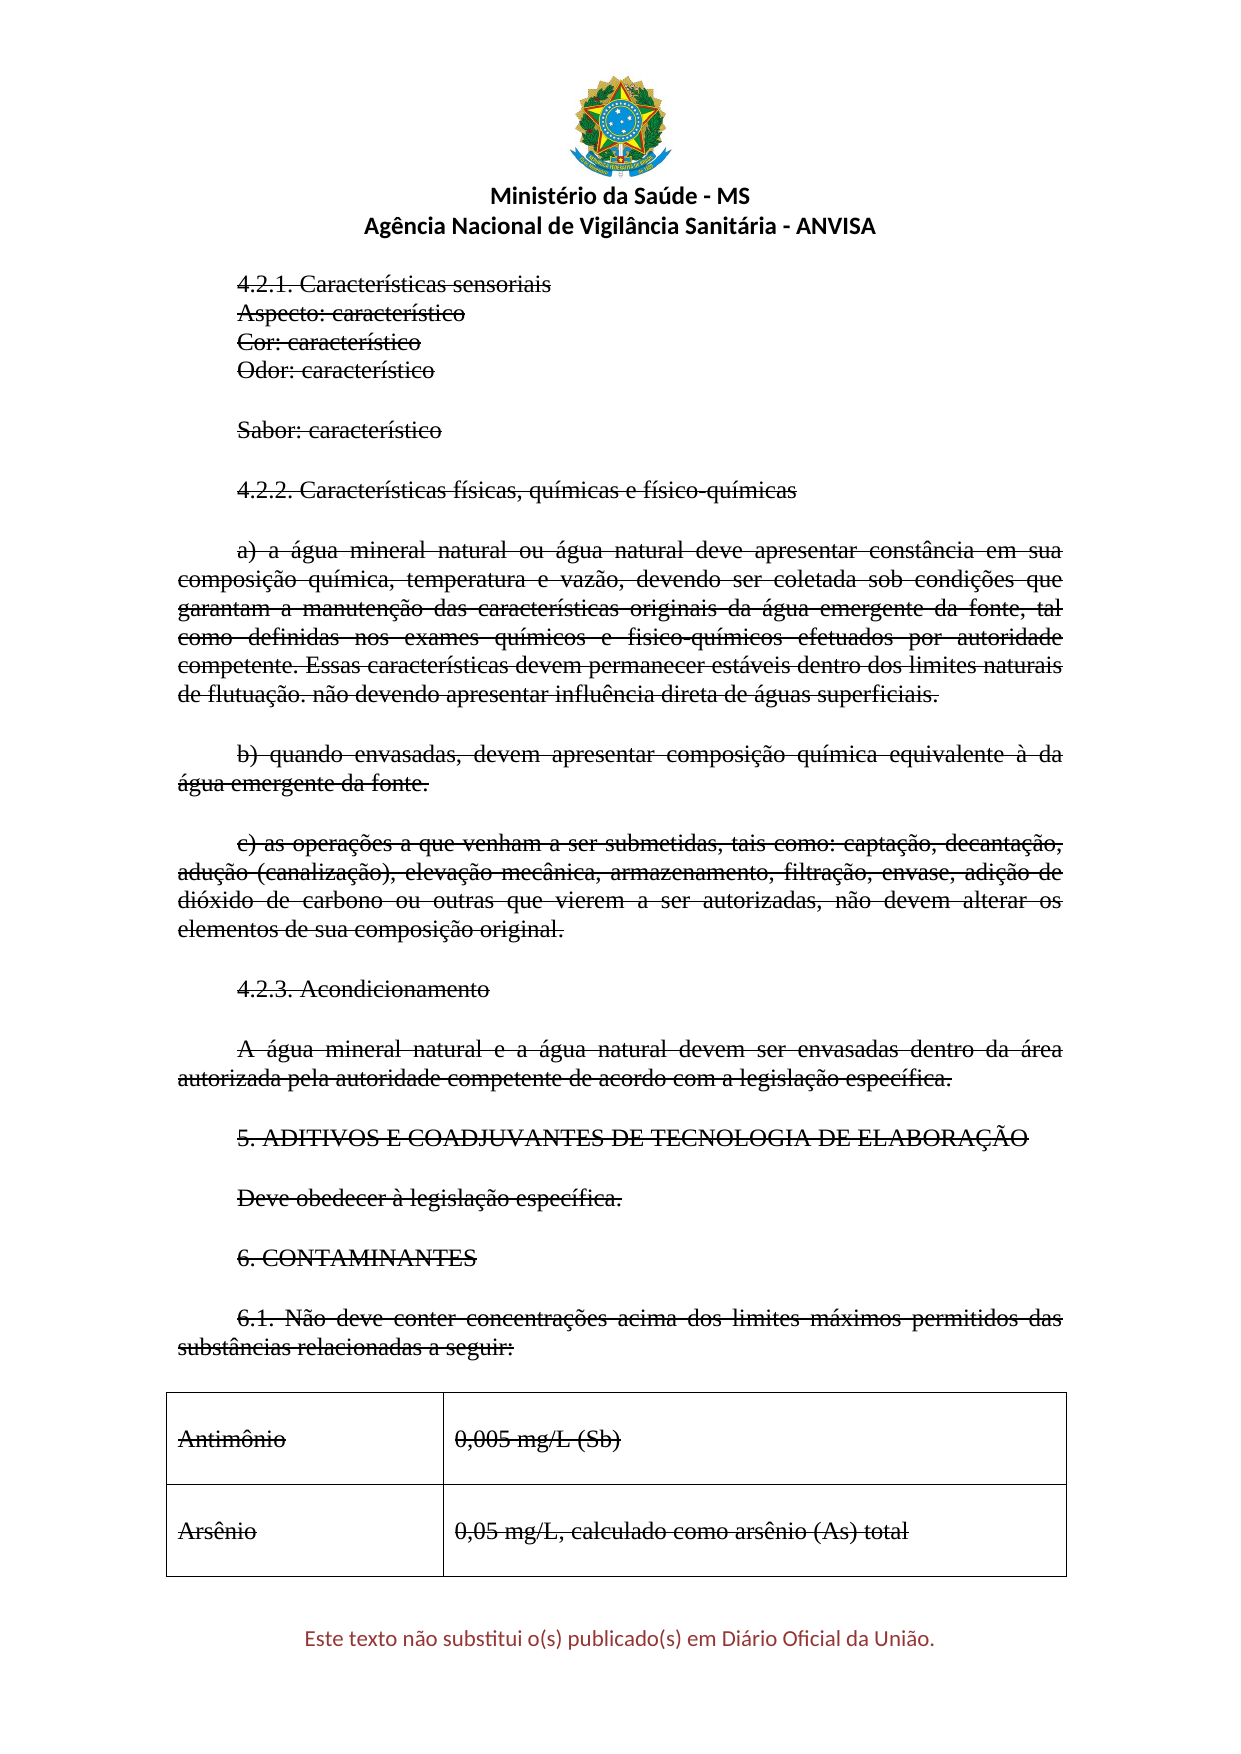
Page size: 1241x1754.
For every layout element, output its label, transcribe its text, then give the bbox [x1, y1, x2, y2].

text 4.2.2. Características físicas, químicas e físico-químicas [177, 475, 1063, 504]
text Deve obedecer à legislação específica. [177, 1183, 1063, 1212]
text 4.2.3. Acondicionamento [177, 974, 1063, 1003]
text a) a água mineral natural ou água natural deve apresentar constância em sua composição química, temperatura e vazão, devendo ser coletada sob condições que garantam a manutenção das características originais da água emergente da fonte, tal como definidas nos exames químicos e fisico-químicos efetuados por autoridade competente. Essas características devem permanecer estáveis dentro dos limites naturais de flutuação. não devendo apresentar influência direta de águas superficiais. [177, 535, 1063, 580]
table_cell Arsênio [167, 1485, 443, 1576]
text Cor: característico [177, 327, 1063, 355]
text Odor: característico [177, 355, 1063, 384]
text c) as operações a que venham a ser submetidas, tais como: captação, decantação, adução (canalização), elevação mecânica, armazenamento, filtração, envase, adição de dióxido de carbono ou outras que vierem a ser autorizadas, não devem alterar os elementos de sua composição original. [177, 902, 1063, 943]
picture [566, 73, 674, 180]
text Sabor: característico [177, 415, 1063, 444]
table_cell 0,05 mg/L, calculado como arsênio (As) total [444, 1485, 1066, 1576]
table_header 0,005 mg/L (Sb) [444, 1393, 1066, 1484]
text A água mineral natural e a água natural devem ser envasadas dentro da área autorizada pela autoridade competente de acordo com a legislação específica. [177, 1034, 1063, 1092]
table_header Antimônio [167, 1393, 443, 1484]
text 6.1. Não deve conter concentrações acima dos limites máximos permitidos das substâncias relacionadas a seguir: [177, 1303, 1063, 1360]
text 4.2.1. Características sensoriais [177, 269, 1063, 298]
text c) as operações a que venham a ser submetidas, tais como: captação, decantação, adução (canalização), elevação mecânica, armazenamento, filtração, envase, adição de dióxido de carbono ou outras que vierem a ser autorizadas, não devem alterar os elementos de sua composição original. [177, 873, 1063, 901]
text c) as operações a que venham a ser submetidas, tais como: captação, decantação, adução (canalização), elevação mecânica, armazenamento, filtração, envase, adição de dióxido de carbono ou outras que vierem a ser autorizadas, não devem alterar os elementos de sua composição original. [177, 828, 1063, 872]
text 6. CONTAMINANTES [177, 1243, 1063, 1272]
text b) quando envasadas, devem apresentar composição química equivalente à da água emergente da fonte. [177, 739, 1063, 797]
text 5. ADITIVOS E COADJUVANTES DE TECNOLOGIA DE ELABORAÇÃO [177, 1123, 1063, 1152]
text a) a água mineral natural ou água natural deve apresentar constância em sua composição química, temperatura e vazão, devendo ser coletada sob condições que garantam a manutenção das características originais da água emergente da fonte, tal como definidas nos exames químicos e fisico-químicos efetuados por autoridade competente. Essas características devem permanecer estáveis dentro dos limites naturais de flutuação. não devendo apresentar influência direta de águas superficiais. [177, 667, 1063, 708]
text Aspecto: característico [177, 298, 1063, 327]
